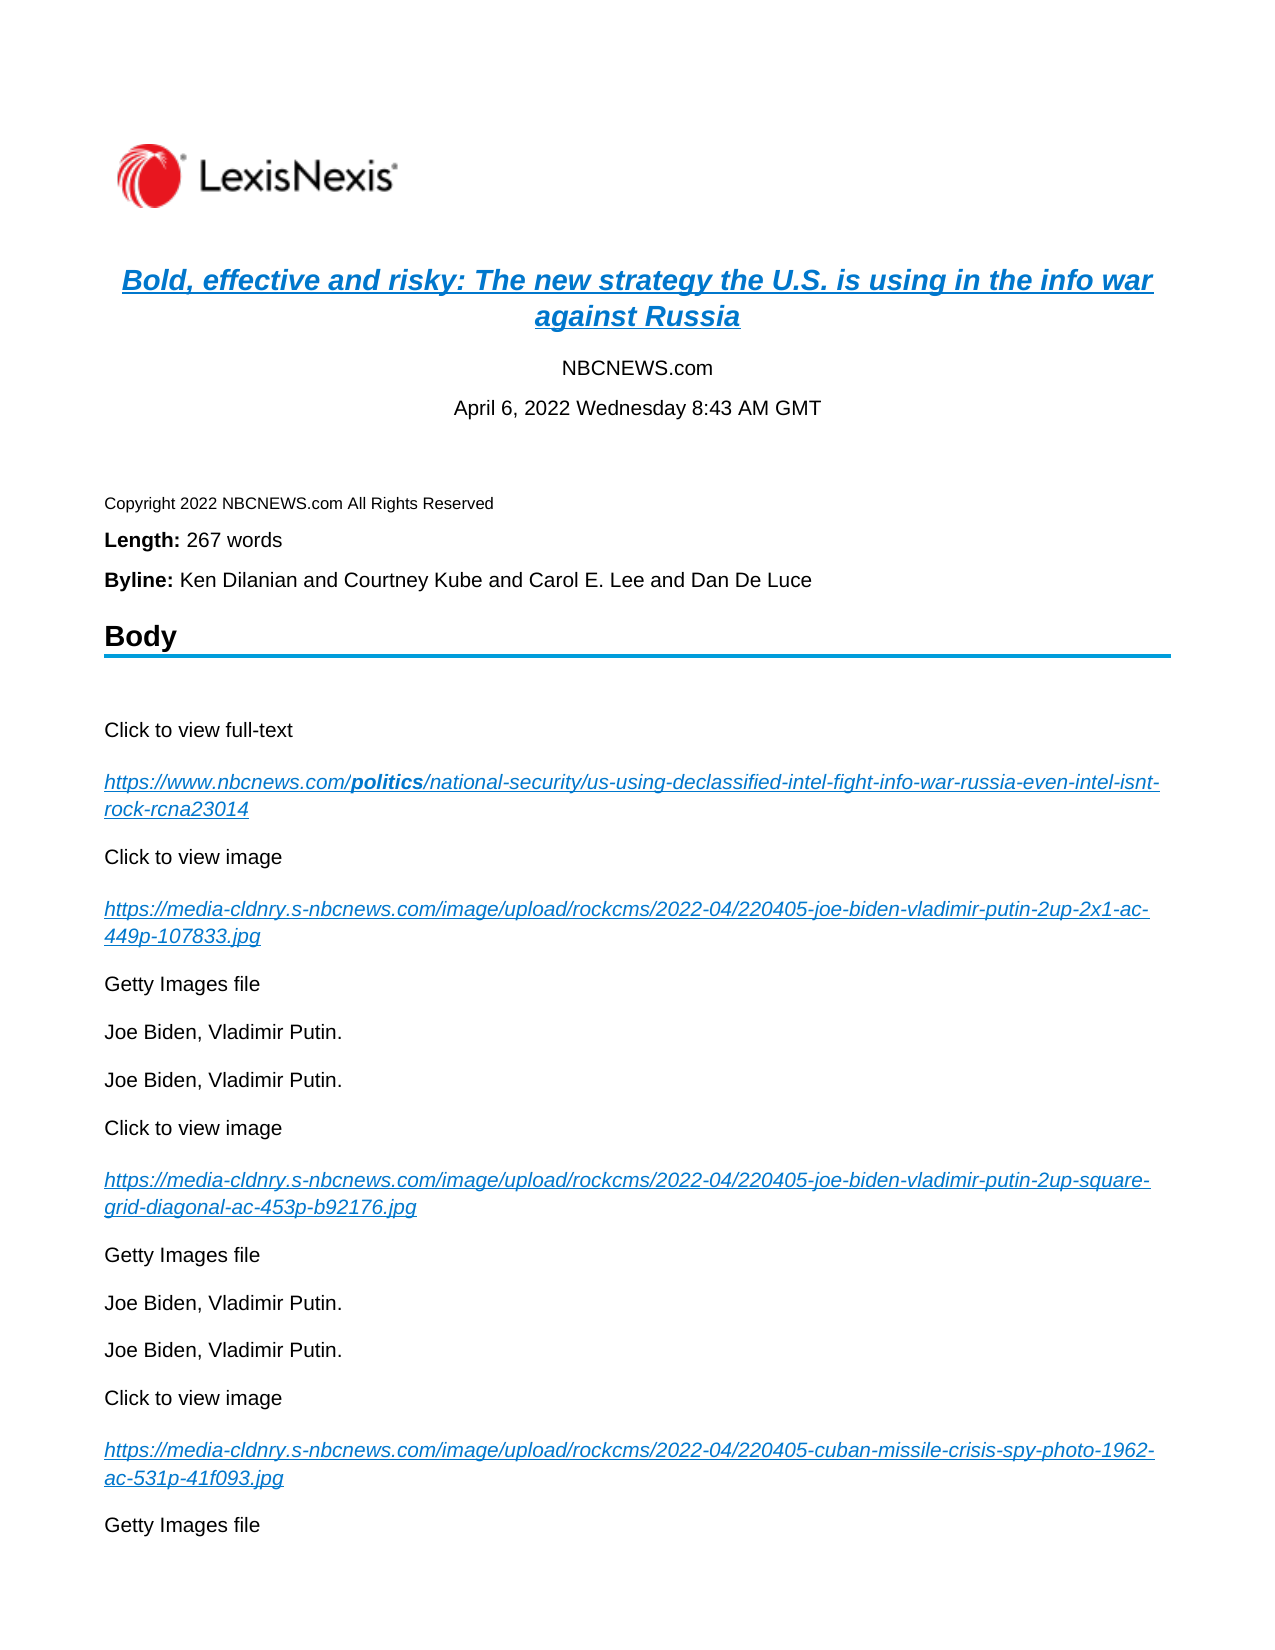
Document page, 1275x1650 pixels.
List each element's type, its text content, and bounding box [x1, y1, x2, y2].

text Getty Images file [104, 1510, 1171, 1537]
picture [104, 144, 412, 208]
text Joe Biden, Vladimir Putin. [104, 1064, 1171, 1091]
text Click to view image [104, 1383, 1171, 1410]
text Joe Biden, Vladimir Putin. [104, 1335, 1171, 1362]
text Byline: Ken Dilanian and Courtney Kube and Carol E. Lee and Dan De Luce [104, 565, 1171, 592]
text Getty Images file [104, 1239, 1171, 1266]
text Length: 267 words [104, 525, 1171, 552]
text Body [104, 617, 1171, 652]
text Click to view full-text [104, 714, 1171, 741]
text Joe Biden, Vladimir Putin. [104, 1016, 1171, 1043]
text Copyright 2022 NBCNEWS.com All Rights Reserved [104, 461, 1171, 513]
text April 6, 2022 Wednesday 8:43 AM GMT [104, 393, 1171, 420]
text https://media-cldnry.s-nbcnews.com/image/upload/rockcms/2022-04/220405-joe-biden-vladimir-putin-2up-square-grid-diagonal-ac-453p-b92176.jpg [104, 1164, 1171, 1218]
subtitle Bold, effective and risky: The new strategy the U.S. is using in the info war against Russia [104, 261, 1171, 332]
text Click to view image [104, 1112, 1171, 1139]
text NBCNEWS.com [104, 353, 1171, 380]
text https://media-cldnry.s-nbcnews.com/image/upload/rockcms/2022-04/220405-joe-biden-vladimir-putin-2up-2x1-ac-449p-107833.jpg [104, 893, 1171, 948]
text Click to view image [104, 841, 1171, 868]
text Getty Images file [104, 968, 1171, 996]
text Joe Biden, Vladimir Putin. [104, 1287, 1171, 1314]
text https://www.nbcnews.com/politics/national-security/us-using-declassified-intel-fight-info-war-russia-even-intel-isnt-rock-rcna23014 [104, 766, 1171, 821]
text https://media-cldnry.s-nbcnews.com/image/upload/rockcms/2022-04/220405-cuban-missile-crisis-spy-photo-1962-ac-531p-41f093.jpg [104, 1435, 1171, 1489]
